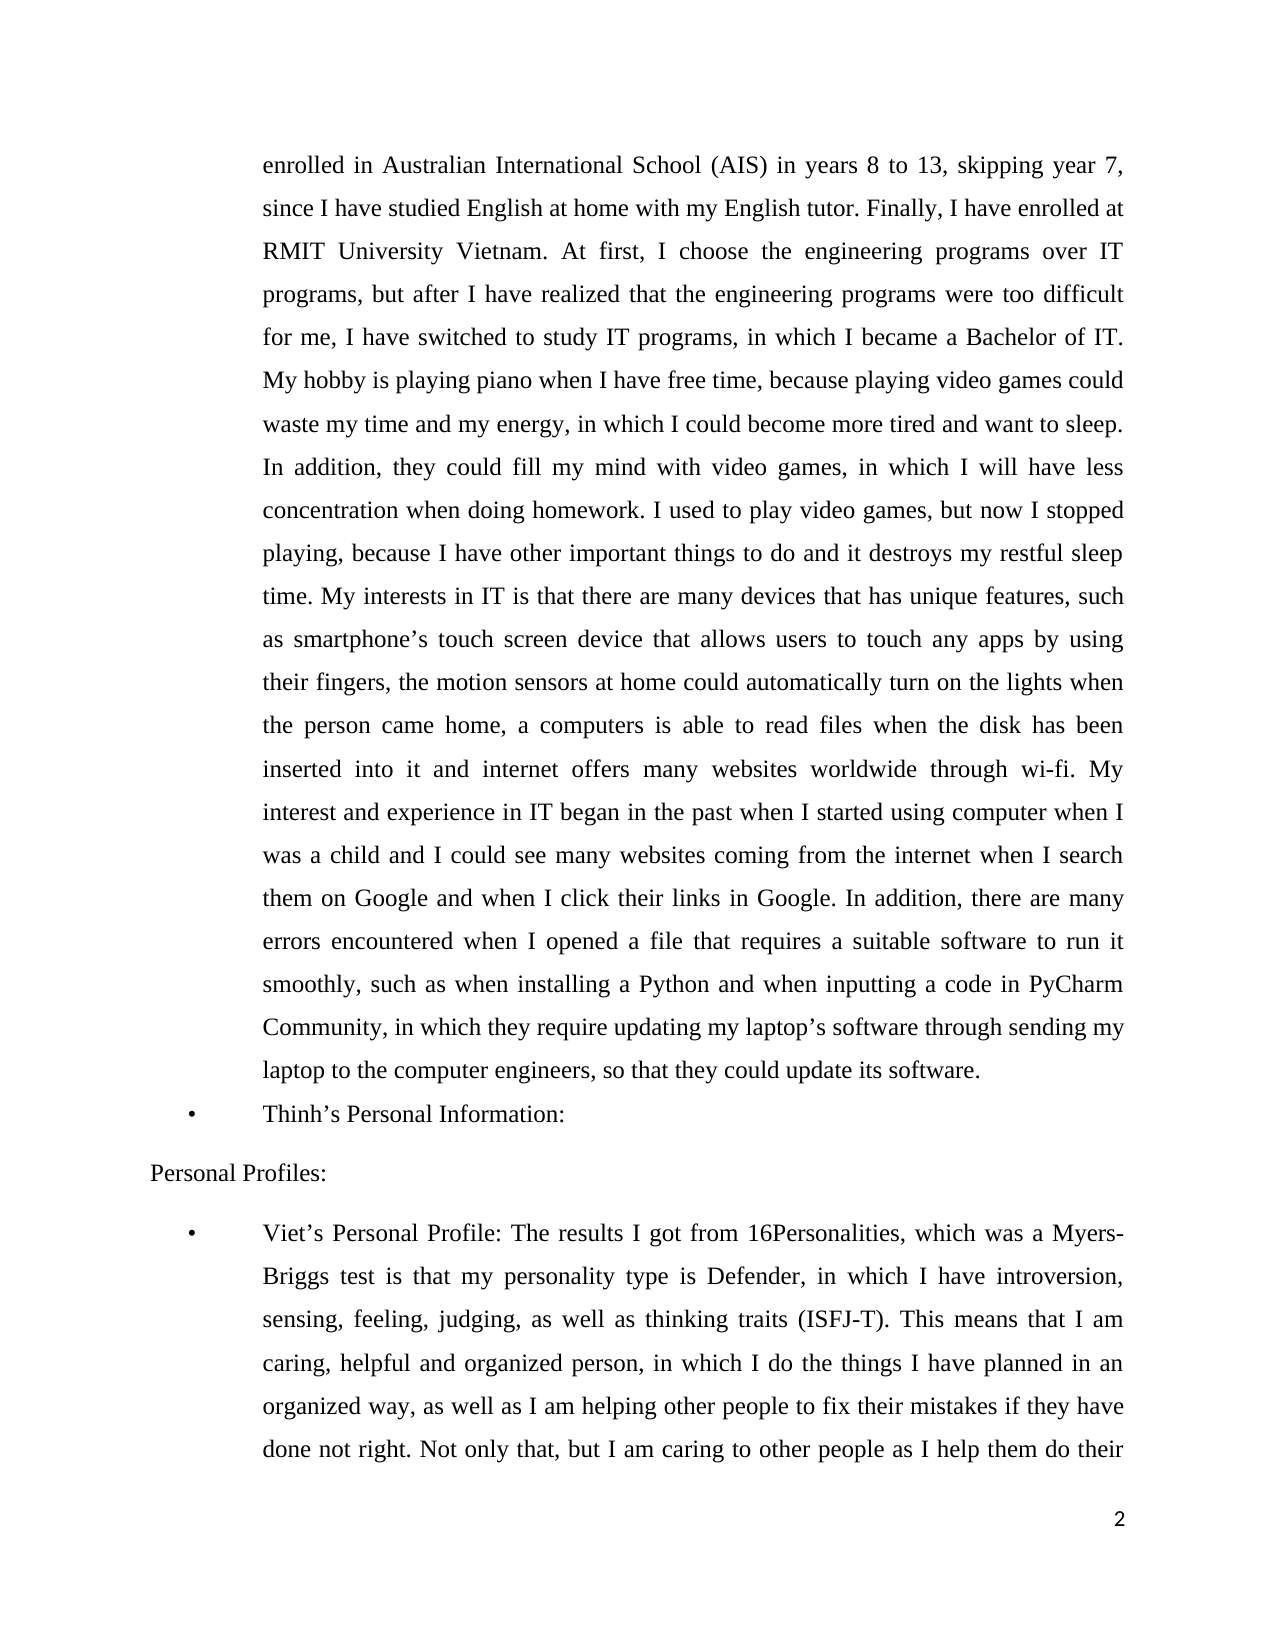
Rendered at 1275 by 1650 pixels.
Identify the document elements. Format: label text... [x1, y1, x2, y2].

text Personal Profiles: [150, 1158, 1125, 1187]
list Thinh’s Personal Information: [187, 1099, 1125, 1127]
